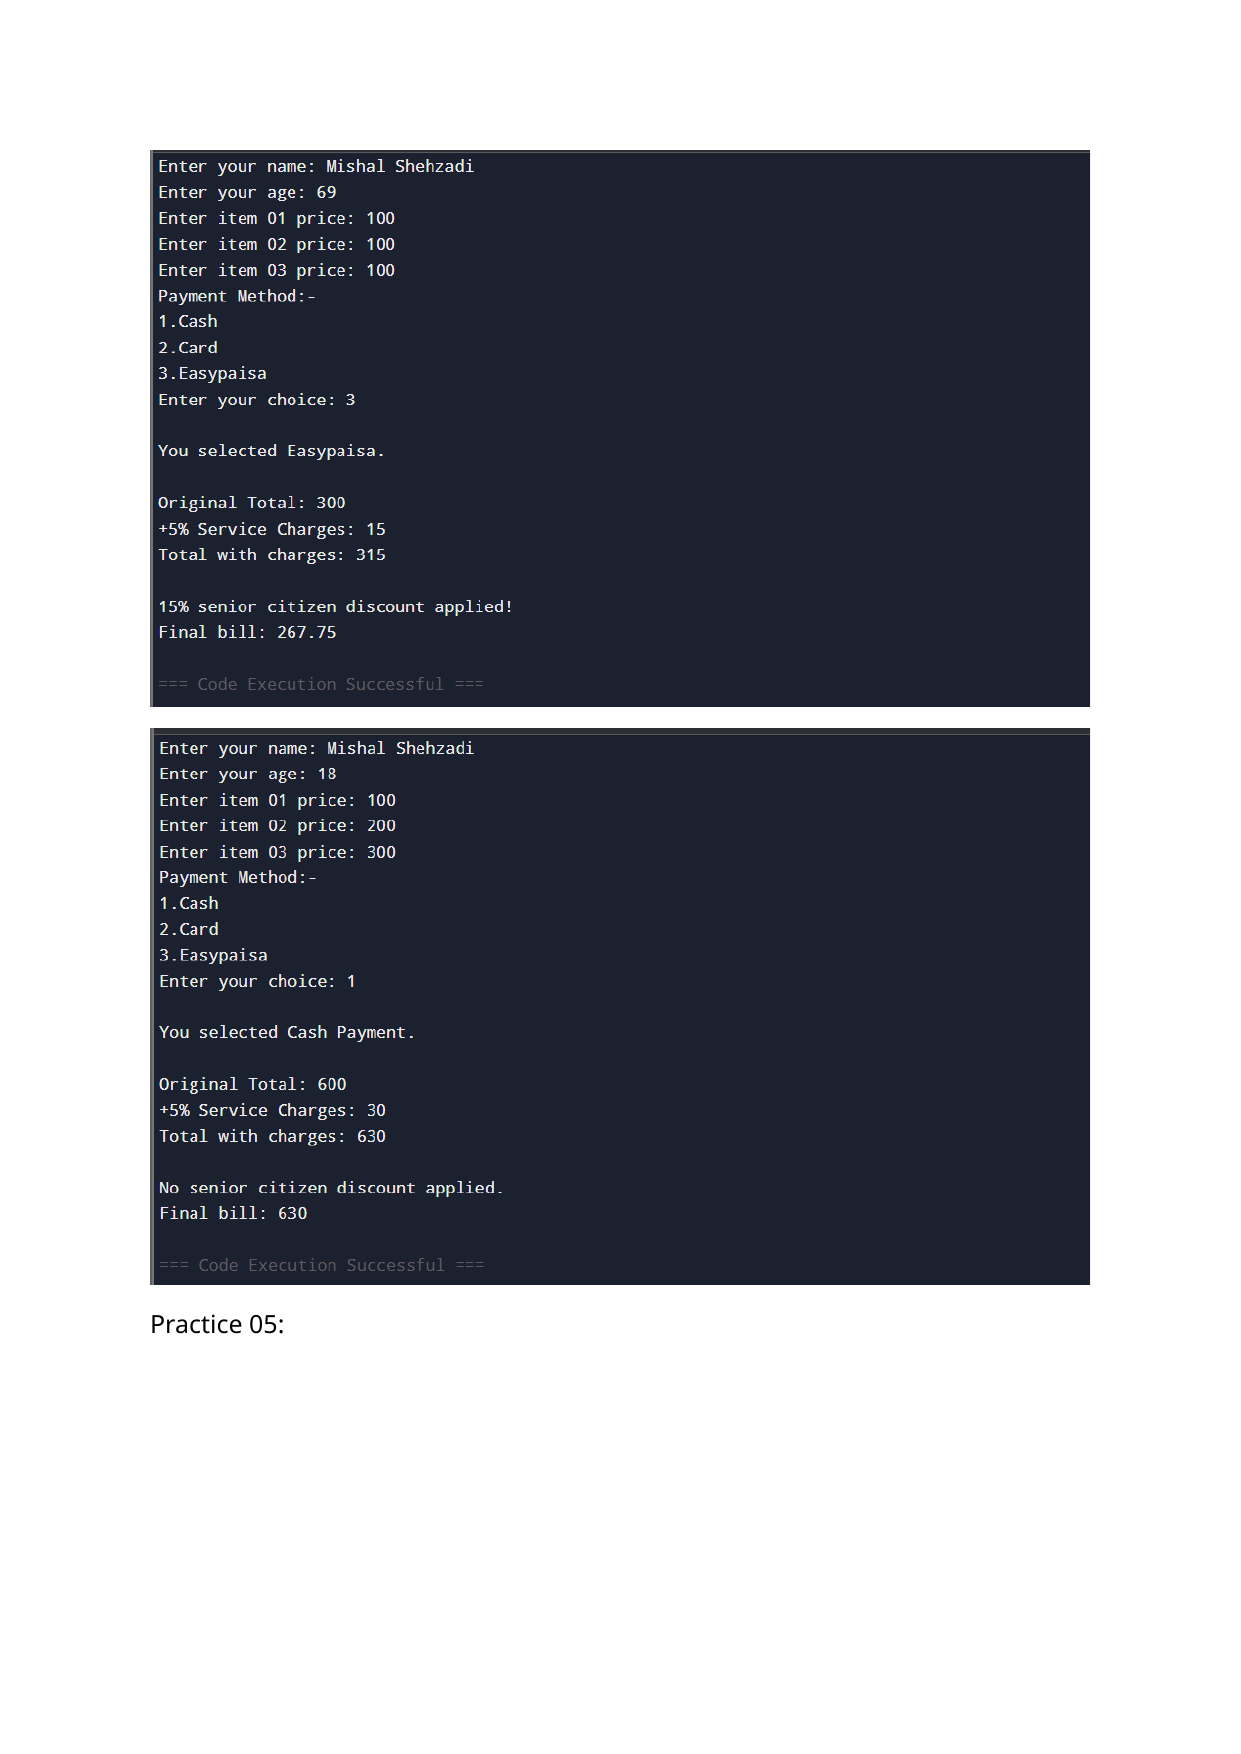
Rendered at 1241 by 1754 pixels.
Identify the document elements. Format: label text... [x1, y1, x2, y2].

picture [150, 728, 1091, 1285]
text Practice 05: [150, 1306, 1090, 1340]
picture [150, 150, 1091, 707]
